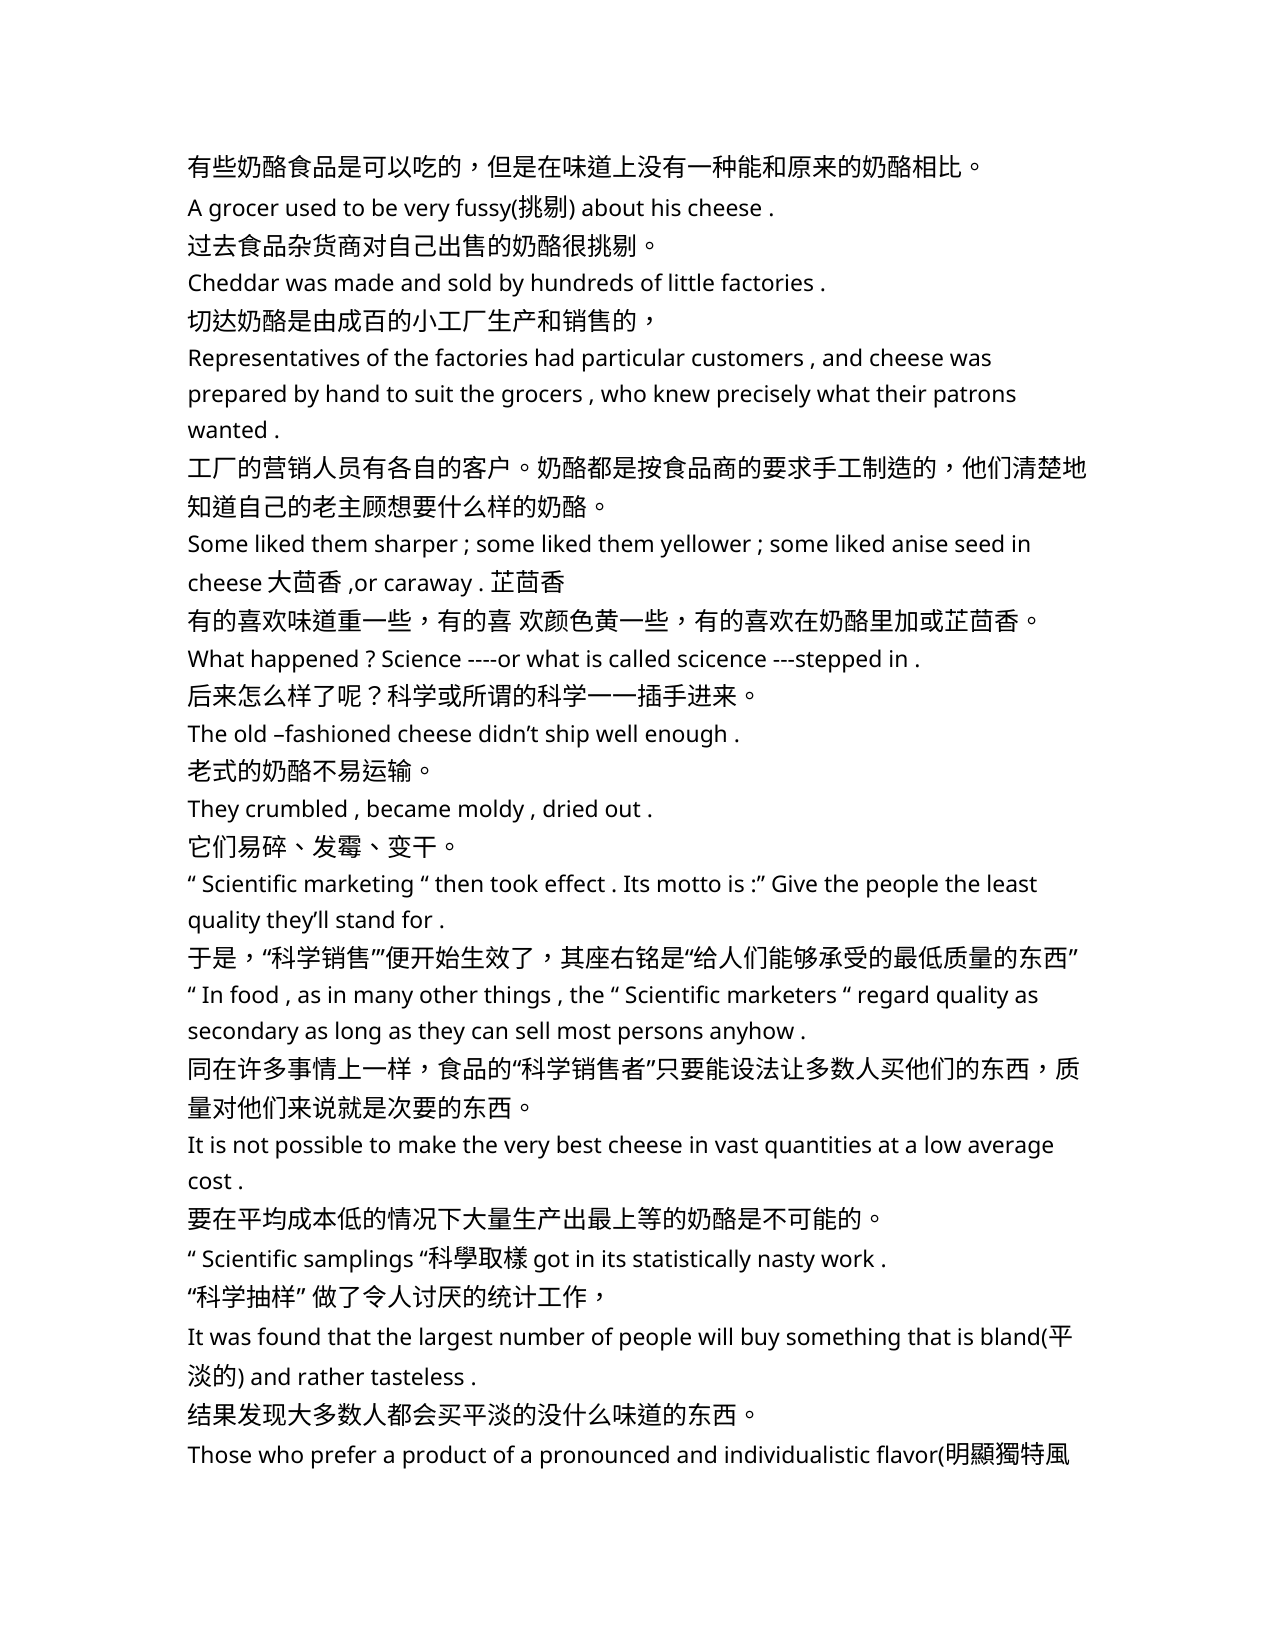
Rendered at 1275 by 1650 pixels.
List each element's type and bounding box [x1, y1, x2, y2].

text [187, 150, 1087, 1471]
